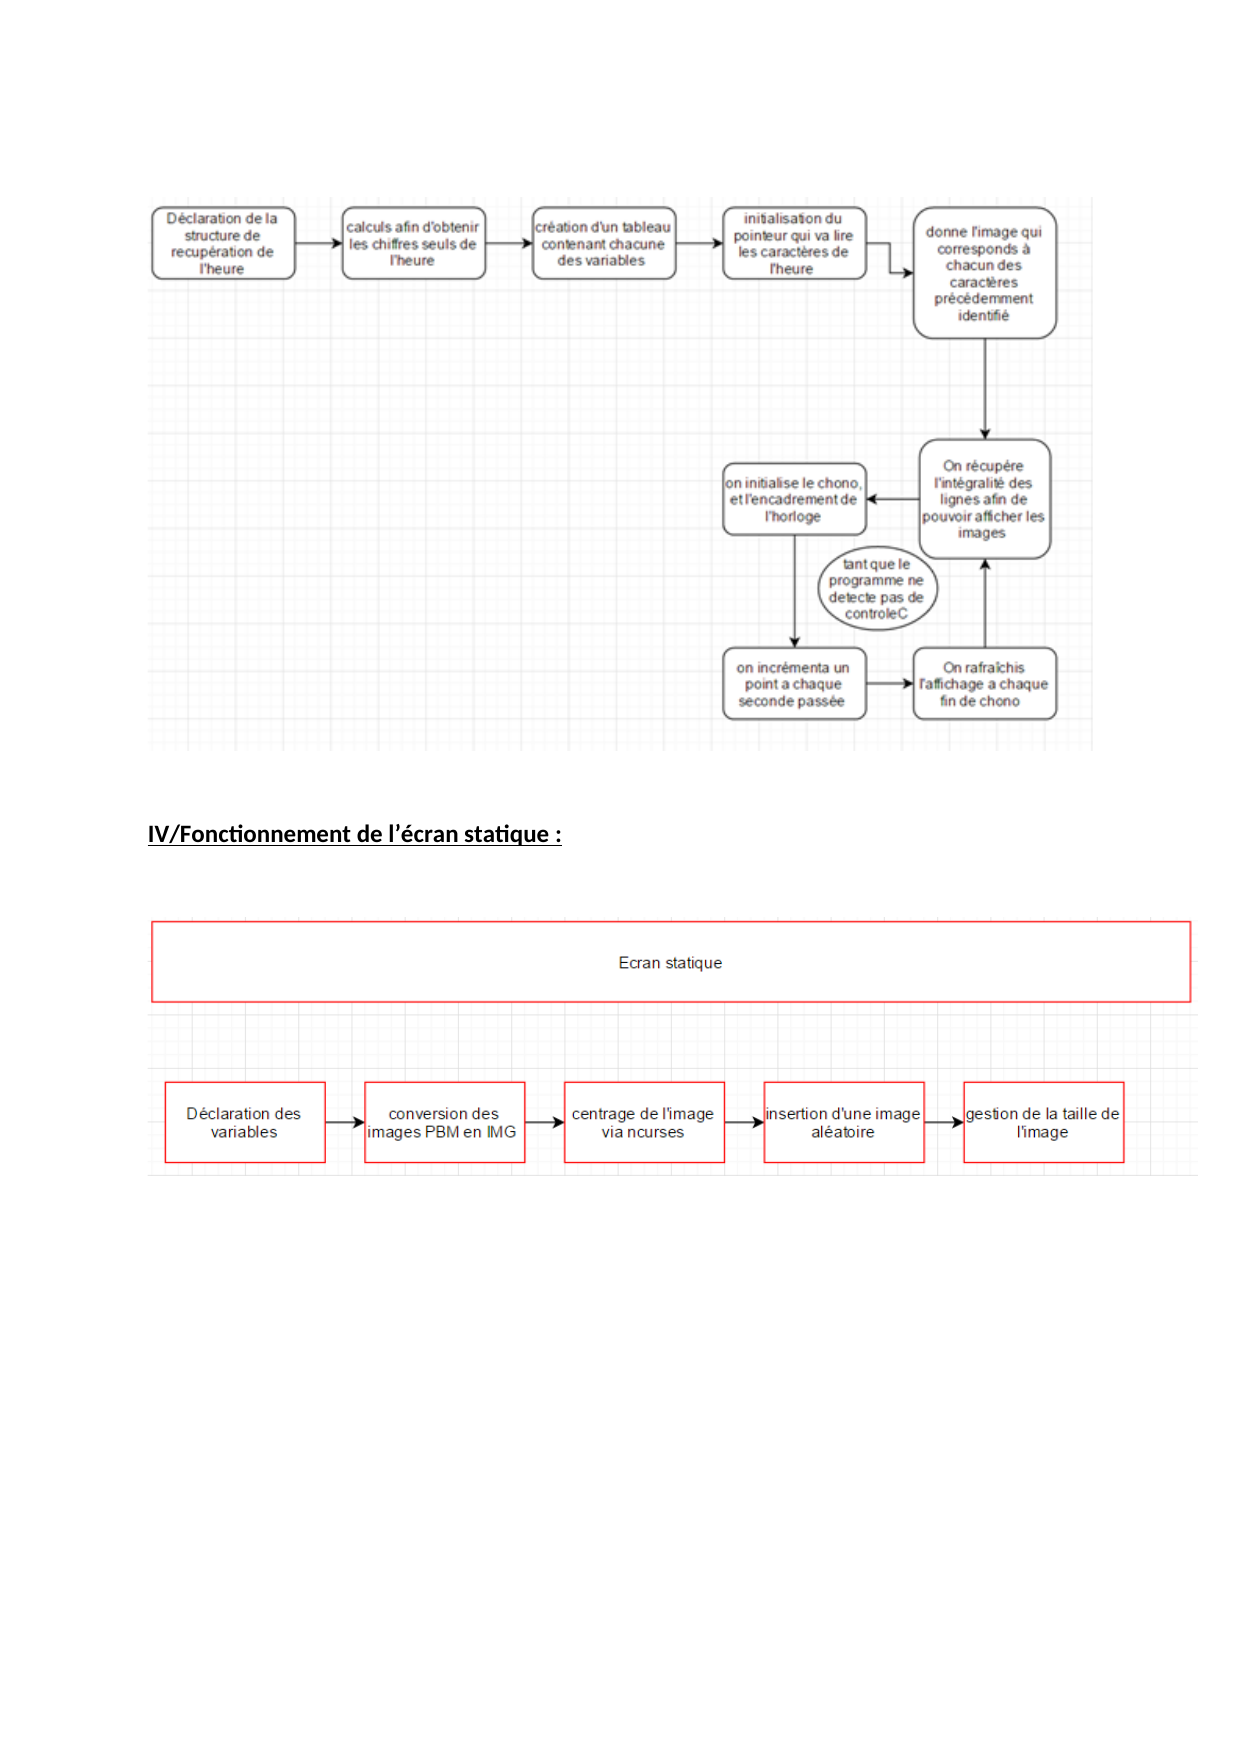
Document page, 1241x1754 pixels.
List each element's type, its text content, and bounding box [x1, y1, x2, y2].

picture [147, 917, 1198, 1176]
picture [147, 197, 1093, 751]
text IV/Fonctionnement de l’écran statique : [148, 818, 1093, 849]
